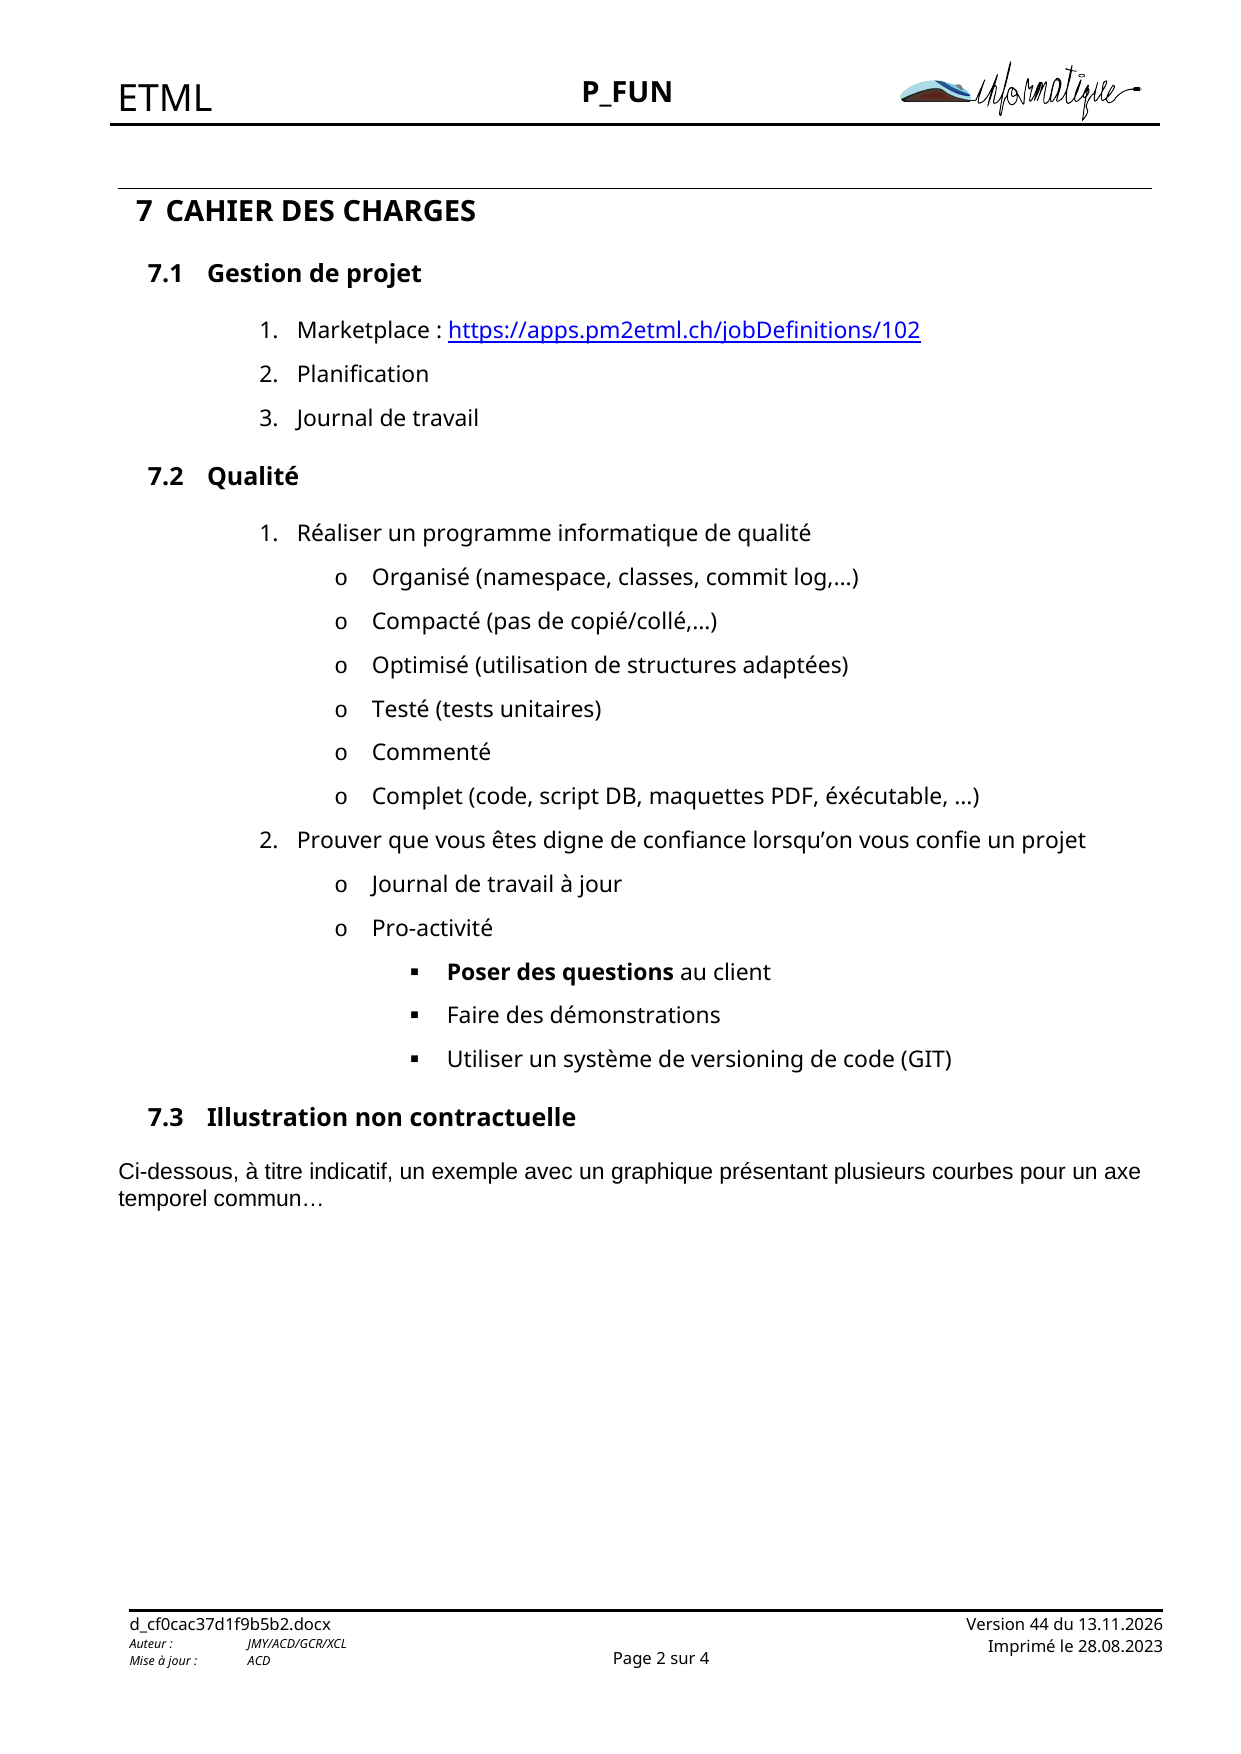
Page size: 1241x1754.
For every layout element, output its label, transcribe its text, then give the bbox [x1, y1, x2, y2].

subtitle Qualité [148, 458, 1152, 492]
list Faire des démonstrations [409, 999, 1152, 1031]
list Journal de travail [259, 402, 1152, 433]
list Prouver que vous êtes digne de confiance lorsqu’on vous confie un projet [259, 824, 1152, 855]
list Pro-activité [334, 912, 1152, 943]
list Poser des questions au client [409, 956, 1152, 987]
list Testé (tests unitaires) [334, 692, 1152, 724]
list Planification [259, 358, 1152, 389]
text Ci-dessous, à titre indicatif, un exemple avec un graphique présentant plusieurs courbes pour un axe temporel commun… [118, 1158, 1152, 1211]
subtitle CAHIER DES CHARGES [118, 189, 1152, 230]
list Complet (code, script DB, maquettes PDF, éxécutable, …) [334, 780, 1152, 812]
subtitle Gestion de projet [148, 255, 1152, 289]
list Commenté [334, 736, 1152, 768]
list Optimisé (utilisation de structures adaptées) [334, 649, 1152, 680]
list Marketplace : https://apps.pm2etml.ch/jobDefinitions/102 [259, 314, 1152, 346]
list Organisé (namespace, classes, commit log,…) [334, 561, 1152, 592]
subtitle Illustration non contractuelle [148, 1099, 1152, 1133]
picture [900, 61, 1142, 121]
list Utiliser un système de versioning de code (GIT) [409, 1043, 1152, 1074]
list Journal de travail à jour [334, 868, 1152, 899]
list Compacté (pas de copié/collé,…) [334, 605, 1152, 636]
list Réaliser un programme informatique de qualité [259, 517, 1152, 548]
